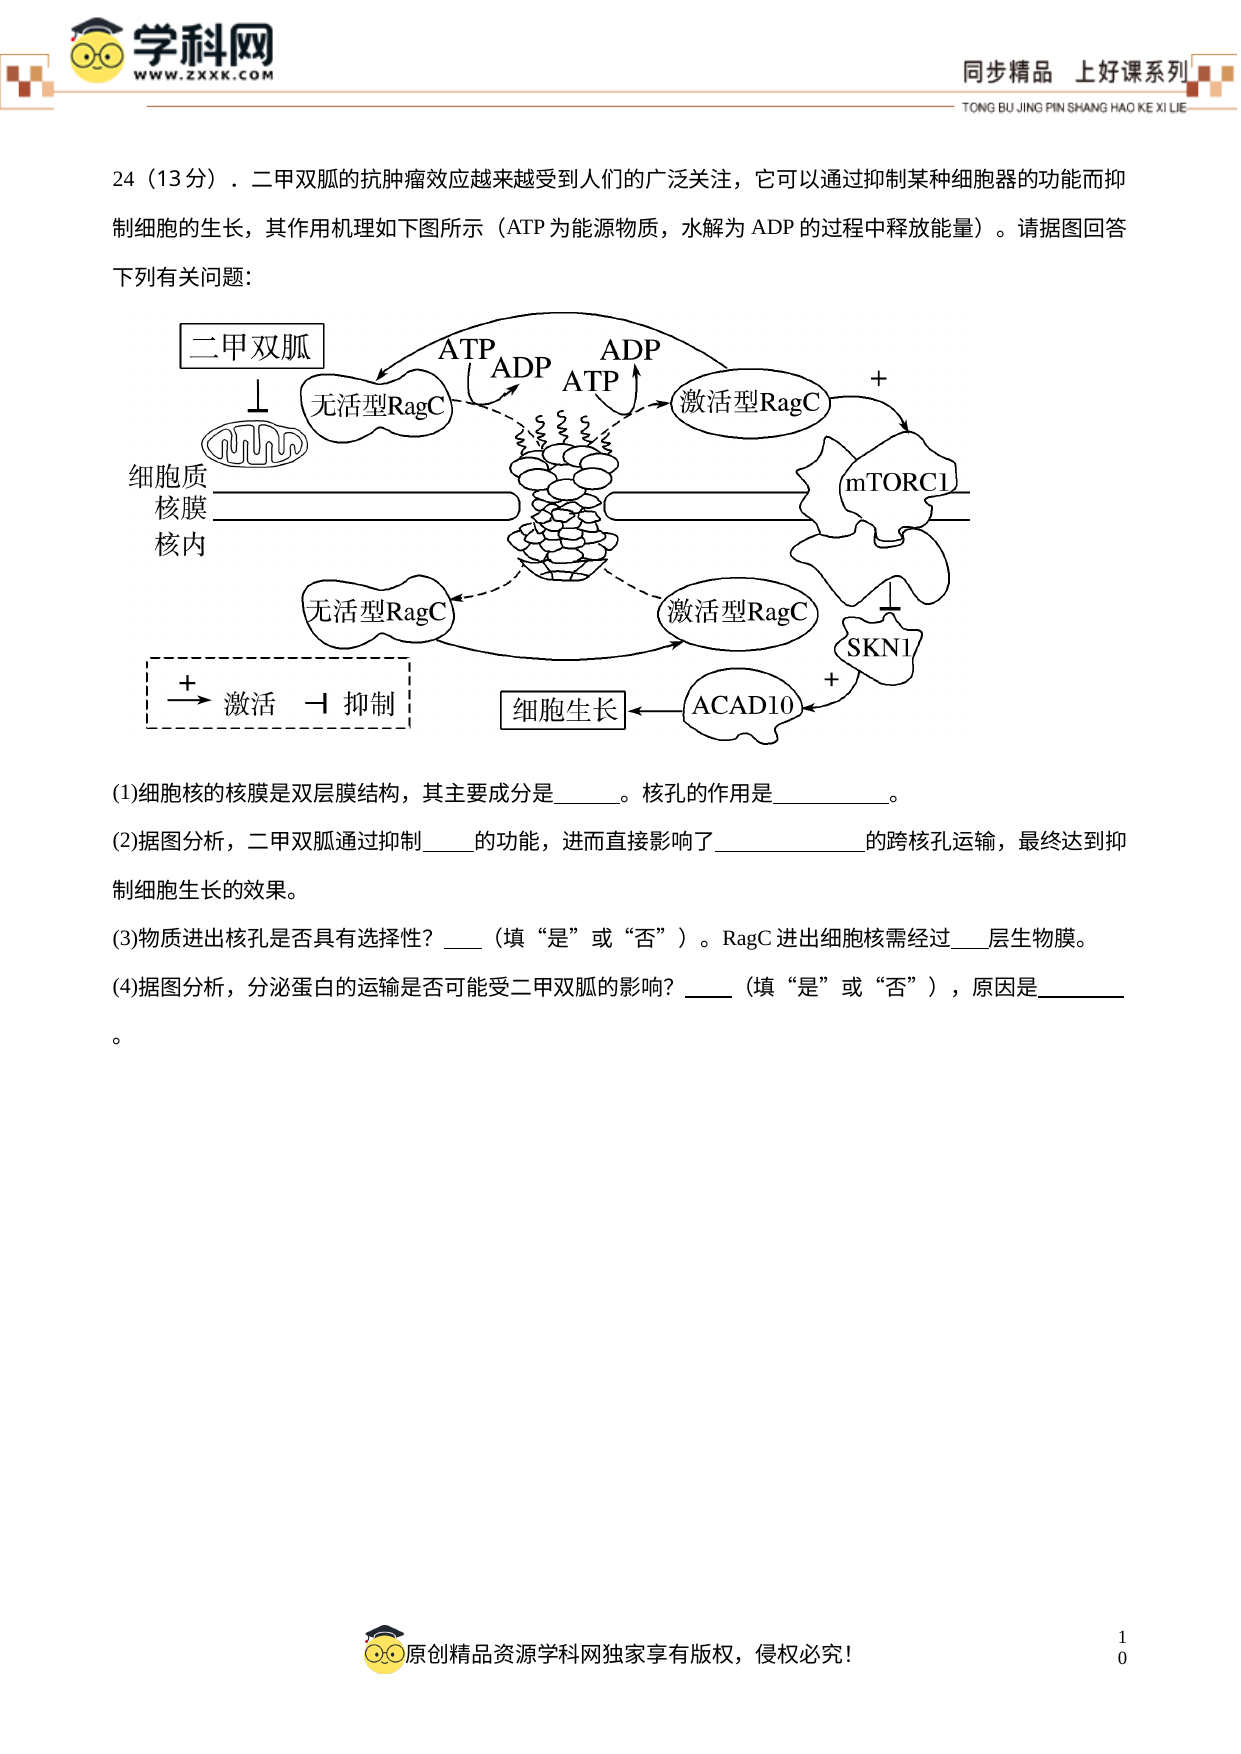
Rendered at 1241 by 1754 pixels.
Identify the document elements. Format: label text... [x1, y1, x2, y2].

picture [112, 307, 978, 751]
text (2)据图分析，二甲双胍通过抑制 的功能，进而直接影响了 的跨核孔运输，最终达到抑制细胞生长的效果。 [112, 824, 1128, 905]
picture [364, 1625, 406, 1674]
text 24（13分）．二甲双胍的抗肿瘤效应越来越受到人们的广泛关注，它可以通过抑制某种细胞器的功能而抑制细胞的生长，其作用机理如下图所示（ATP为能源物质，水解为ADP的过程中释放能量）。请据图回答下列有关问题： [112, 162, 1128, 292]
text (3)物质进出核孔是否具有选择性？ （填“是”或“否”）。RagC进出细胞核需经过 层生物膜。 [112, 921, 1128, 953]
picture [0, 15, 1236, 119]
text (4)据图分析，分泌蛋白的运输是否可能受二甲双胍的影响？ （填“是”或“否”），原因是 。 [112, 969, 1128, 1050]
text (1)细胞核的核膜是双层膜结构，其主要成分是 。核孔的作用是 。 [112, 775, 1128, 808]
